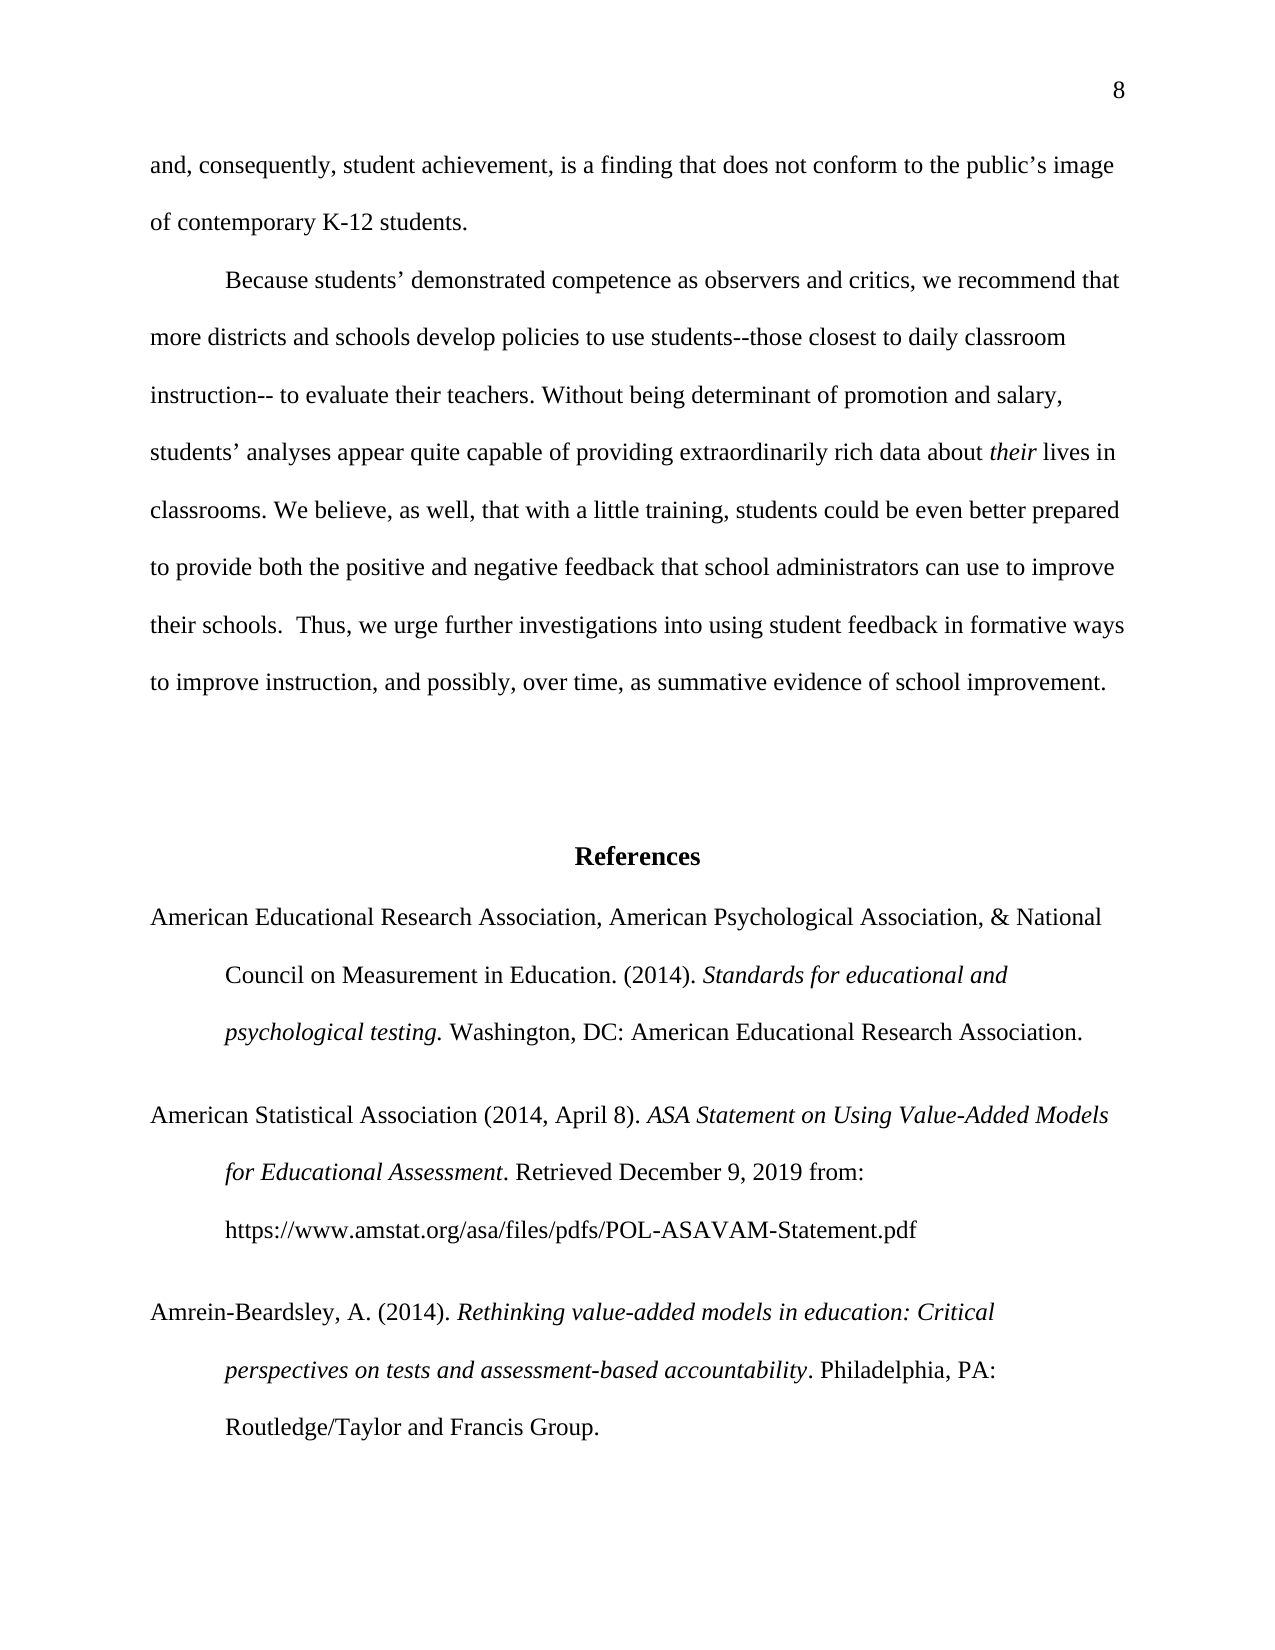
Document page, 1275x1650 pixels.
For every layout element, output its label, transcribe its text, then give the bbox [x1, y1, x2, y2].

text Amrein-Beardsley, A. (2014). Rethinking value-added models in education: Critical perspectives on tests and assessment-based accountability. Philadelphia, PA: Routledge/Taylor and Francis Group. [150, 1297, 1125, 1441]
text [150, 150, 1125, 236]
text American Statistical Association (2014, April 8). ASA Statement on Using Value-Added Models for Educational Assessment. Retrieved December 9, 2019 from: https://www.amstat.org/asa/files/pdfs/POL-ASAVAM-Statement.pdf [150, 1100, 1125, 1243]
text Because students’ demonstrated competence as observers and critics, we recommend that more districts and schools develop policies to use students--those closest to daily classroom instruction-- to evaluate their teachers. Without being determinant of promotion and salary, students’ analyses appear quite capable of providing extraordinarily rich data about their lives in classrooms. We believe, as well, that with a little training, students could be even better prepared to provide both the positive and negative feedback that school administrators can use to improve their schools. Thus, we urge further investigations into using student feedback in formative ways to improve instruction, and possibly, over time, as summative evidence of school improvement. [150, 265, 1125, 696]
text American Educational Research Association, American Psychological Association, & National Council on Measurement in Education. (2014). Standards for educational and psychological testing. Washington, DC: American Educational Research Association. [150, 902, 1125, 1046]
subtitle References [150, 840, 1125, 871]
